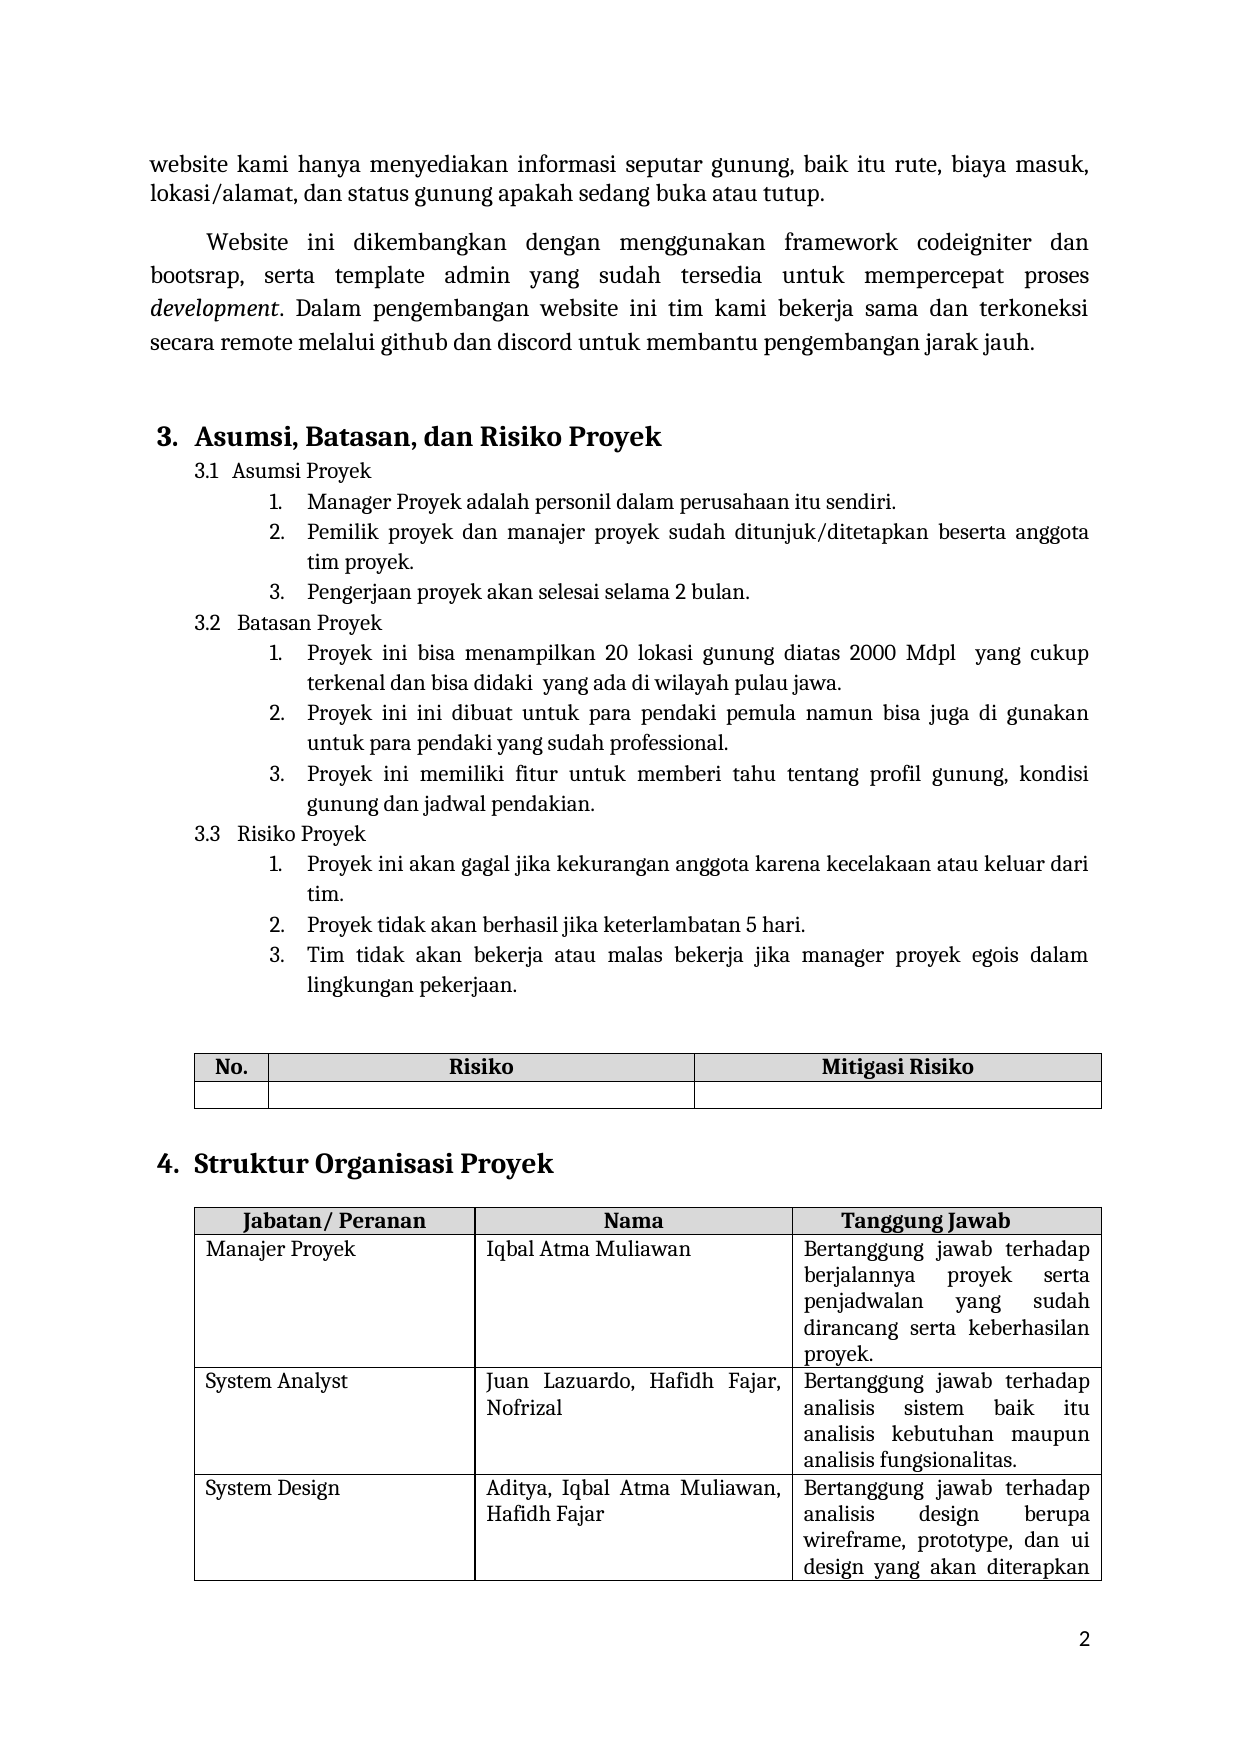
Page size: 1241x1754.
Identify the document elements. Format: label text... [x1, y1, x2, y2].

table_header No. [195, 1054, 268, 1081]
list Tim tidak akan bekerja atau malas bekerja jika manager proyek egois dalam lingkungan pekerjaan. [269, 942, 1090, 998]
list Proyek tidak akan berhasil jika keterlambatan 5 hari. [269, 911, 1090, 938]
table_cell [269, 1082, 694, 1108]
table_header Mitigasi Risiko [695, 1054, 1101, 1081]
text Website ini dikembangkan dengan menggunakan framework codeigniter dan bootsrap, serta template admin yang sudah tersedia untuk mempercepat proses development. Dalam pengembangan website ini tim kami bekerja sama dan terkoneksi secara remote melalui github dan discord untuk membantu pengembangan jarak jauh. [150, 228, 1090, 356]
table_header Jabatan/ Peranan [195, 1208, 474, 1234]
table_cell Bertanggung jawab terhadap analisis sistem baik itu analisis kebutuhan maupun analisis fungsionalitas. [793, 1368, 1101, 1473]
table_cell System Design [195, 1475, 474, 1580]
table_cell Aditya, Iqbal Atma Muliawan, Hafidh Fajar [476, 1475, 792, 1580]
list Risiko Proyek [194, 821, 1090, 847]
table_header Risiko [269, 1054, 694, 1081]
list Proyek ini bisa menampilkan 20 lokasi gunung diatas 2000 Mdpl yang cukup terkenal dan bisa didaki yang ada di wilayah pulau jawa. [269, 639, 1090, 696]
list Batasan Proyek [194, 609, 1090, 636]
list Pengerjaan proyek akan selesai selama 2 bulan. [269, 579, 1090, 606]
table_cell Juan Lazuardo, Hafidh Fajar, Nofrizal [476, 1368, 792, 1473]
list Proyek ini ini dibuat untuk para pendaki pemula namun bisa juga di gunakan untuk para pendaki yang sudah professional. [269, 700, 1090, 757]
table_header Tanggung Jawab [793, 1208, 1101, 1234]
list Asumsi Proyek [194, 458, 1090, 485]
table_header Nama [476, 1208, 792, 1234]
list Pemilik proyek dan manajer proyek sudah ditunjuk/ditetapkan beserta anggota tim proyek. [269, 519, 1090, 575]
table_cell [695, 1082, 1101, 1108]
list Asumsi, Batasan, dan Risiko Proyek [157, 420, 1090, 453]
table_cell System Analyst [195, 1368, 474, 1473]
table_cell Bertanggung jawab terhadap berjalannya proyek serta penjadwalan yang sudah dirancang serta keberhasilan proyek. [793, 1235, 1101, 1367]
list Manager Proyek adalah personil dalam perusahaan itu sendiri. [269, 488, 1090, 515]
table_cell Manajer Proyek [195, 1235, 474, 1367]
list Proyek ini akan gagal jika kekurangan anggota karena kecelakaan atau keluar dari tim. [269, 851, 1090, 908]
table_cell [195, 1082, 268, 1108]
table_cell Bertanggung jawab terhadap analisis design berupa wireframe, prototype, dan ui design yang akan diterapkan terhadap koding. [793, 1475, 1101, 1580]
list Proyek ini memiliki fitur untuk memberi tahu tentang profil gunung, kondisi gunung dan jadwal pendakian. [269, 760, 1090, 817]
list Struktur Organisasi Proyek [157, 1147, 1090, 1181]
table_cell Iqbal Atma Muliawan [476, 1235, 792, 1367]
